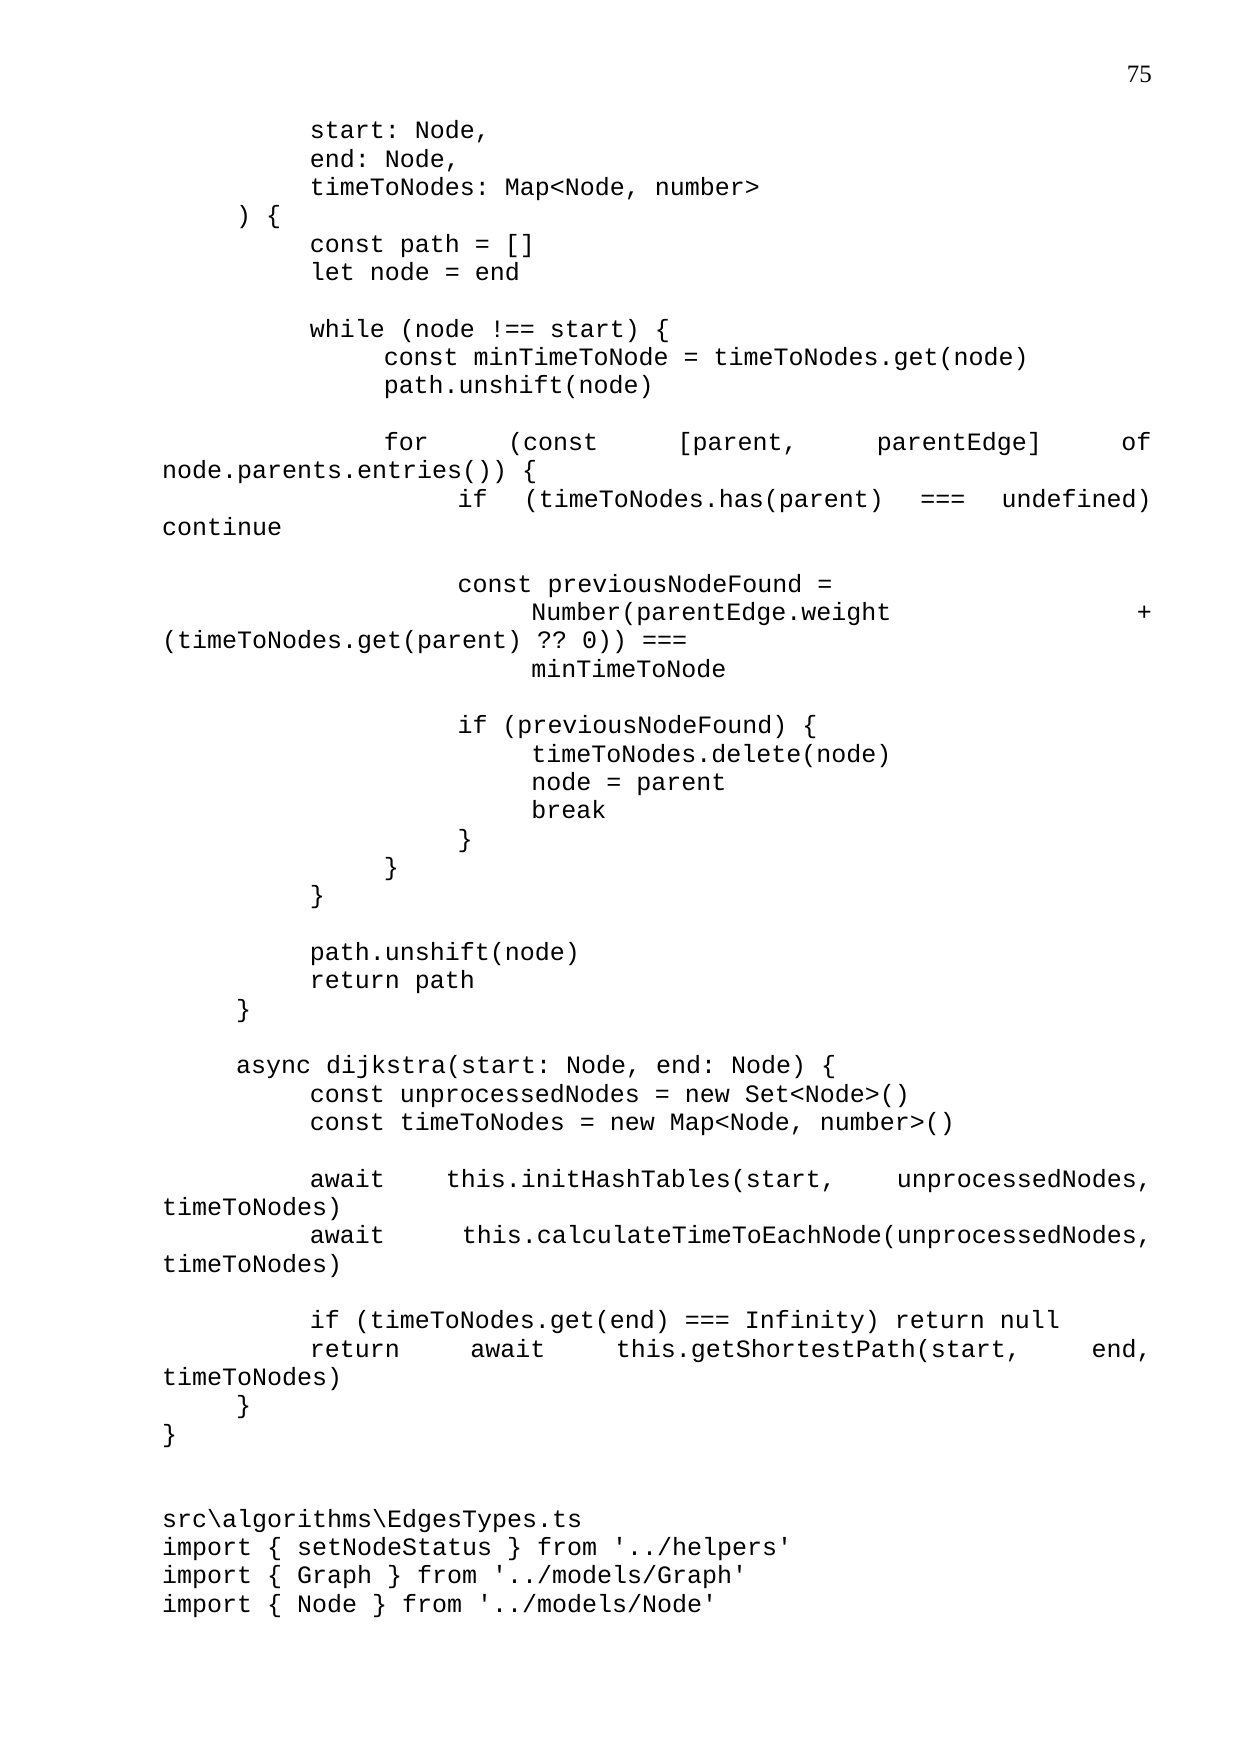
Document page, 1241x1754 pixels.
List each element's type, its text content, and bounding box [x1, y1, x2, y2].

text src\algorithms\EdgesTypes.ts [162, 1506, 1152, 1535]
text let node = end [162, 260, 1152, 288]
text minTimeToNode [162, 656, 1152, 685]
text break [162, 798, 1152, 826]
text await this.calculateTimeToEachNode(unprocessedNodes, timeToNodes) [162, 1223, 1152, 1280]
text } [162, 1393, 1152, 1421]
text path.unshift(node) [162, 373, 1152, 401]
text } [162, 855, 1152, 883]
text start: Node, [162, 118, 1152, 146]
text path.unshift(node) [162, 940, 1152, 968]
text return path [162, 968, 1152, 996]
text if (timeToNodes.get(end) === Infinity) return null [162, 1308, 1152, 1336]
text const path = [] [162, 231, 1152, 260]
text timeToNodes: Map<Node, number> [162, 175, 1152, 203]
text if (timeToNodes.has(parent) === undefined) continue [162, 486, 1152, 543]
text } [162, 1421, 1152, 1450]
text Number(parentEdge.weight + (timeToNodes.get(parent) ?? 0)) === [162, 600, 1152, 656]
text const minTimeToNode = timeToNodes.get(node) [162, 345, 1152, 373]
text } [162, 826, 1152, 855]
text if (previousNodeFound) { [162, 713, 1152, 741]
text for (const [parent, parentEdge] of node.parents.entries()) { [162, 430, 1152, 486]
text while (node !== start) { [162, 316, 1152, 345]
text async dijkstra(start: Node, end: Node) { [162, 1053, 1152, 1081]
text return await this.getShortestPath(start, end, timeToNodes) [162, 1336, 1152, 1393]
text } [162, 883, 1152, 911]
text await this.initHashTables(start, unprocessedNodes, timeToNodes) [162, 1166, 1152, 1223]
text import { Node } from '../models/Node' [162, 1591, 1152, 1620]
text end: Node, [162, 146, 1152, 175]
text } [162, 996, 1152, 1025]
text node = parent [162, 770, 1152, 798]
text import { setNodeStatus } from '../helpers' [162, 1535, 1152, 1563]
text import { Graph } from '../models/Graph' [162, 1563, 1152, 1591]
text const previousNodeFound = [162, 571, 1152, 600]
text ) { [162, 203, 1152, 231]
text timeToNodes.delete(node) [162, 741, 1152, 770]
text const timeToNodes = new Map<Node, number>() [162, 1110, 1152, 1138]
text const unprocessedNodes = new Set<Node>() [162, 1081, 1152, 1110]
